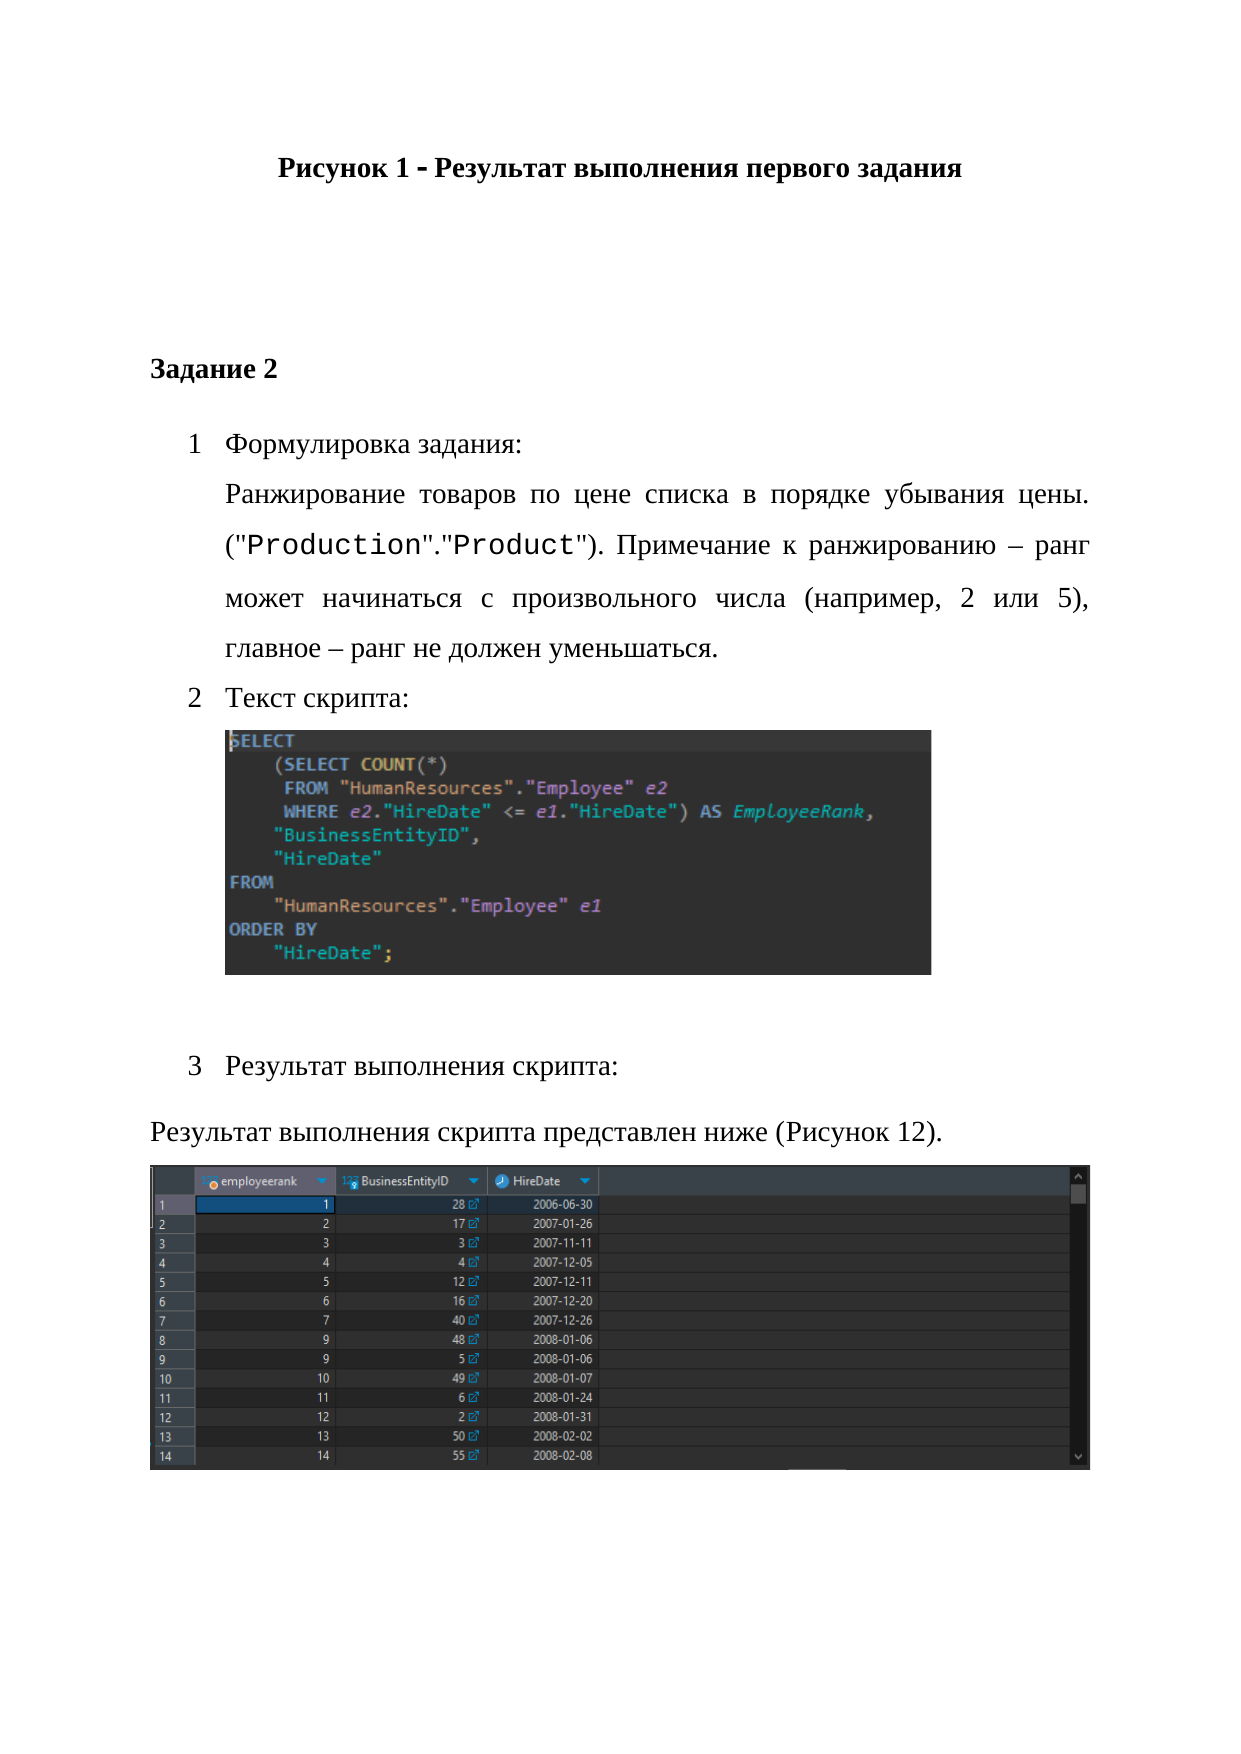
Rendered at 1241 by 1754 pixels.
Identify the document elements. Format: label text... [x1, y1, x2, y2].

picture [150, 1165, 1091, 1470]
list Формулировка задания: [187, 426, 1090, 460]
list Текст скрипта: [187, 680, 1090, 714]
text Результат выполнения скрипта представлен ниже (Рисунок 2). [150, 1114, 1090, 1148]
text Рисунок 1 Результат выполнения первого задания [150, 150, 1090, 184]
text Задание 2 [150, 351, 1090, 384]
list Ранжирование товаров по цене списка в порядке убывания цены. ("Production"."Product"). Примечание к ранжированию – ранг может начинаться с произвольного числа (например, 2 или 5), главное – ранг не должен уменьшаться. [225, 477, 1090, 664]
list Результат выполнения скрипта: [187, 1048, 1090, 1081]
picture [225, 730, 932, 975]
